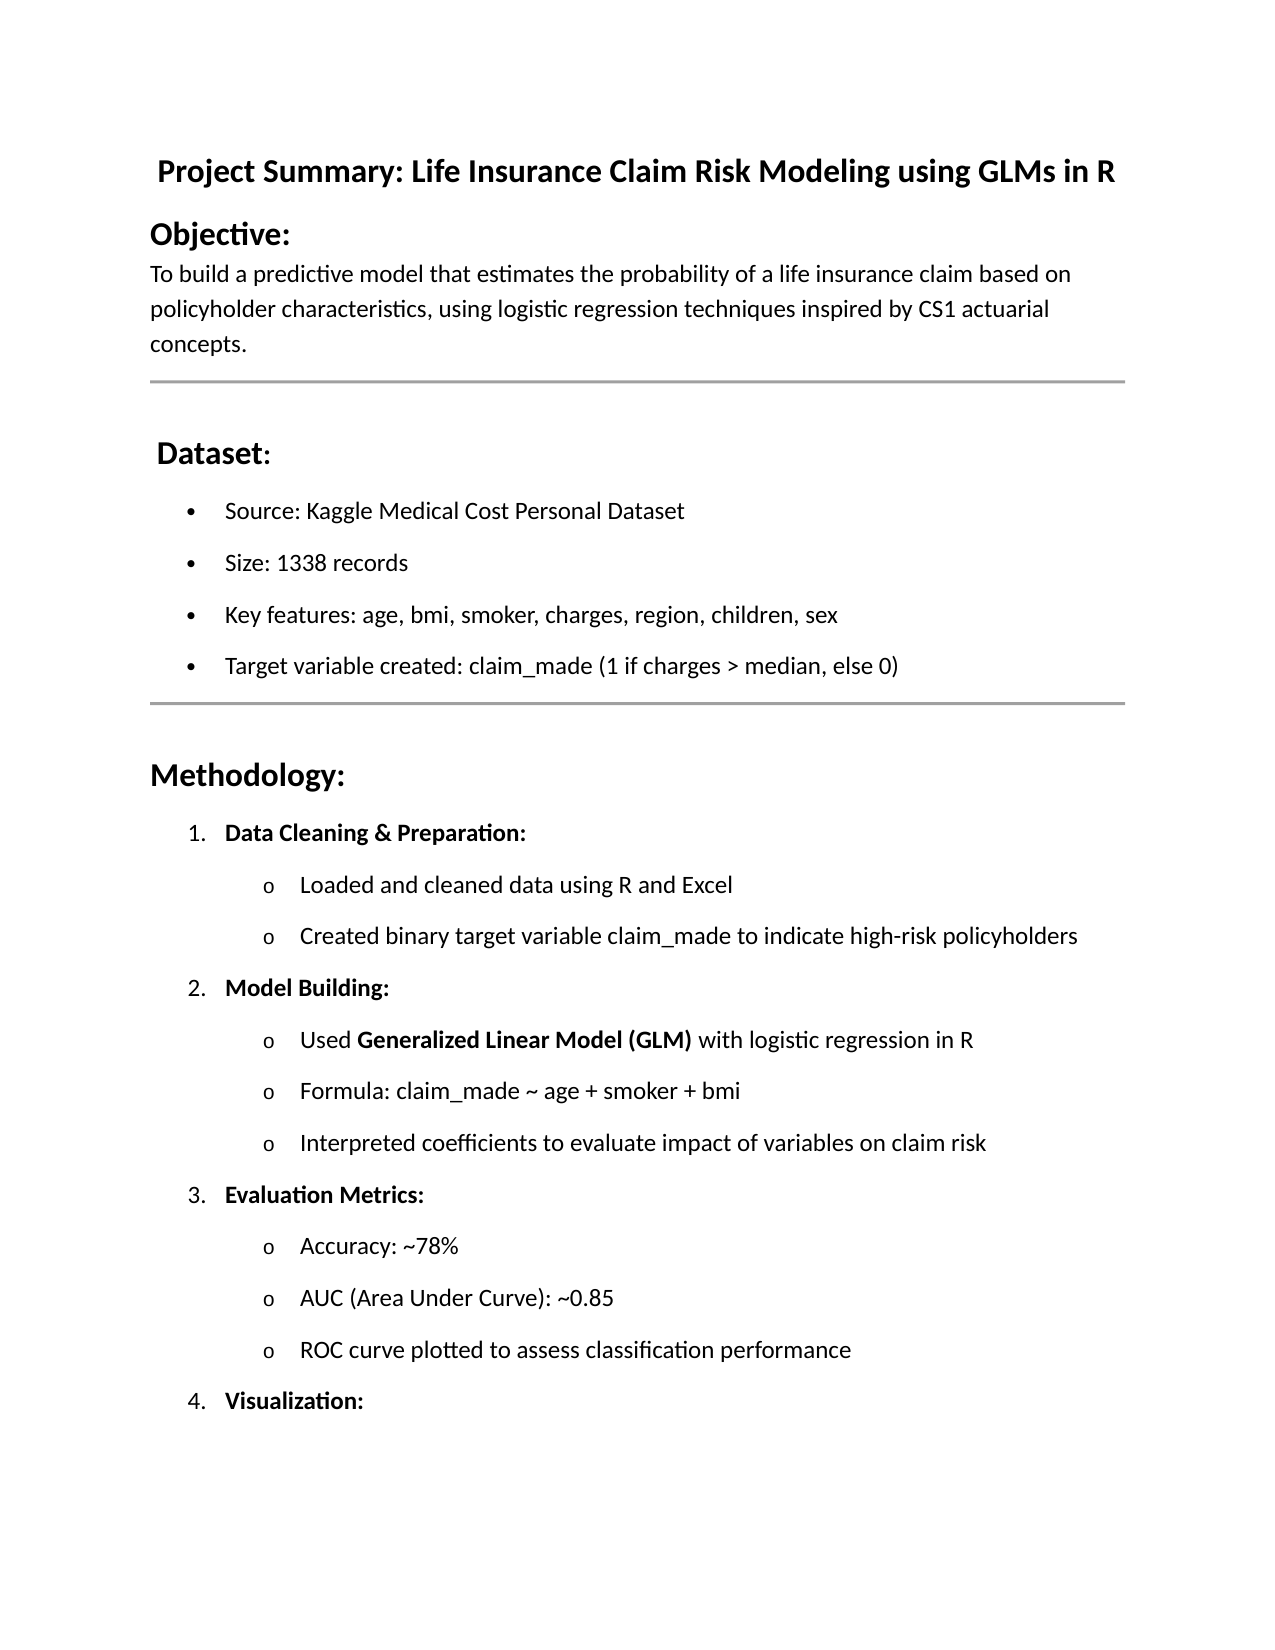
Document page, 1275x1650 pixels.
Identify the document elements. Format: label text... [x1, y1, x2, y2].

list AUC (Area Under Curve): ~0.85 [262, 1282, 1125, 1313]
list Formula: claim_made ~ age + smoker + bmi [262, 1076, 1125, 1106]
list Accuracy: ~78% [262, 1231, 1125, 1261]
list Source: Kaggle Medical Cost Personal Dataset [187, 495, 1125, 526]
list Created binary target variable claim_made to indicate high-risk policyholders [262, 921, 1125, 951]
text Objective: To build a predictive model that estimates the probability of a life insurance claim based on policyholder characteristics, using logistic regression techniques inspired by CS1 actuarial concepts. [150, 213, 1125, 359]
list Data Cleaning & Preparation: [187, 817, 1125, 848]
list Visualization: [187, 1386, 1125, 1416]
list Loaded and cleaned data using R and Excel [262, 869, 1125, 899]
text Methodology: [150, 754, 1125, 794]
list ROC curve plotted to assess classification performance [262, 1334, 1125, 1364]
list Target variable created: claim_made (1 if charges > median, else 0) [187, 650, 1125, 681]
list Size: 1338 records [187, 547, 1125, 578]
list Used Generalized Linear Model (GLM) with logistic regression in R [262, 1024, 1125, 1054]
text Project Summary: Life Insurance Claim Risk Modeling using GLMs in R [150, 150, 1125, 191]
list Interpreted coefficients to evaluate impact of variables on claim risk [262, 1127, 1125, 1158]
list Key features: age, bmi, smoker, charges, region, children, sex [187, 599, 1125, 629]
list Model Building: [187, 972, 1125, 1003]
text Dataset: [150, 432, 1125, 473]
list Evaluation Metrics: [187, 1179, 1125, 1209]
